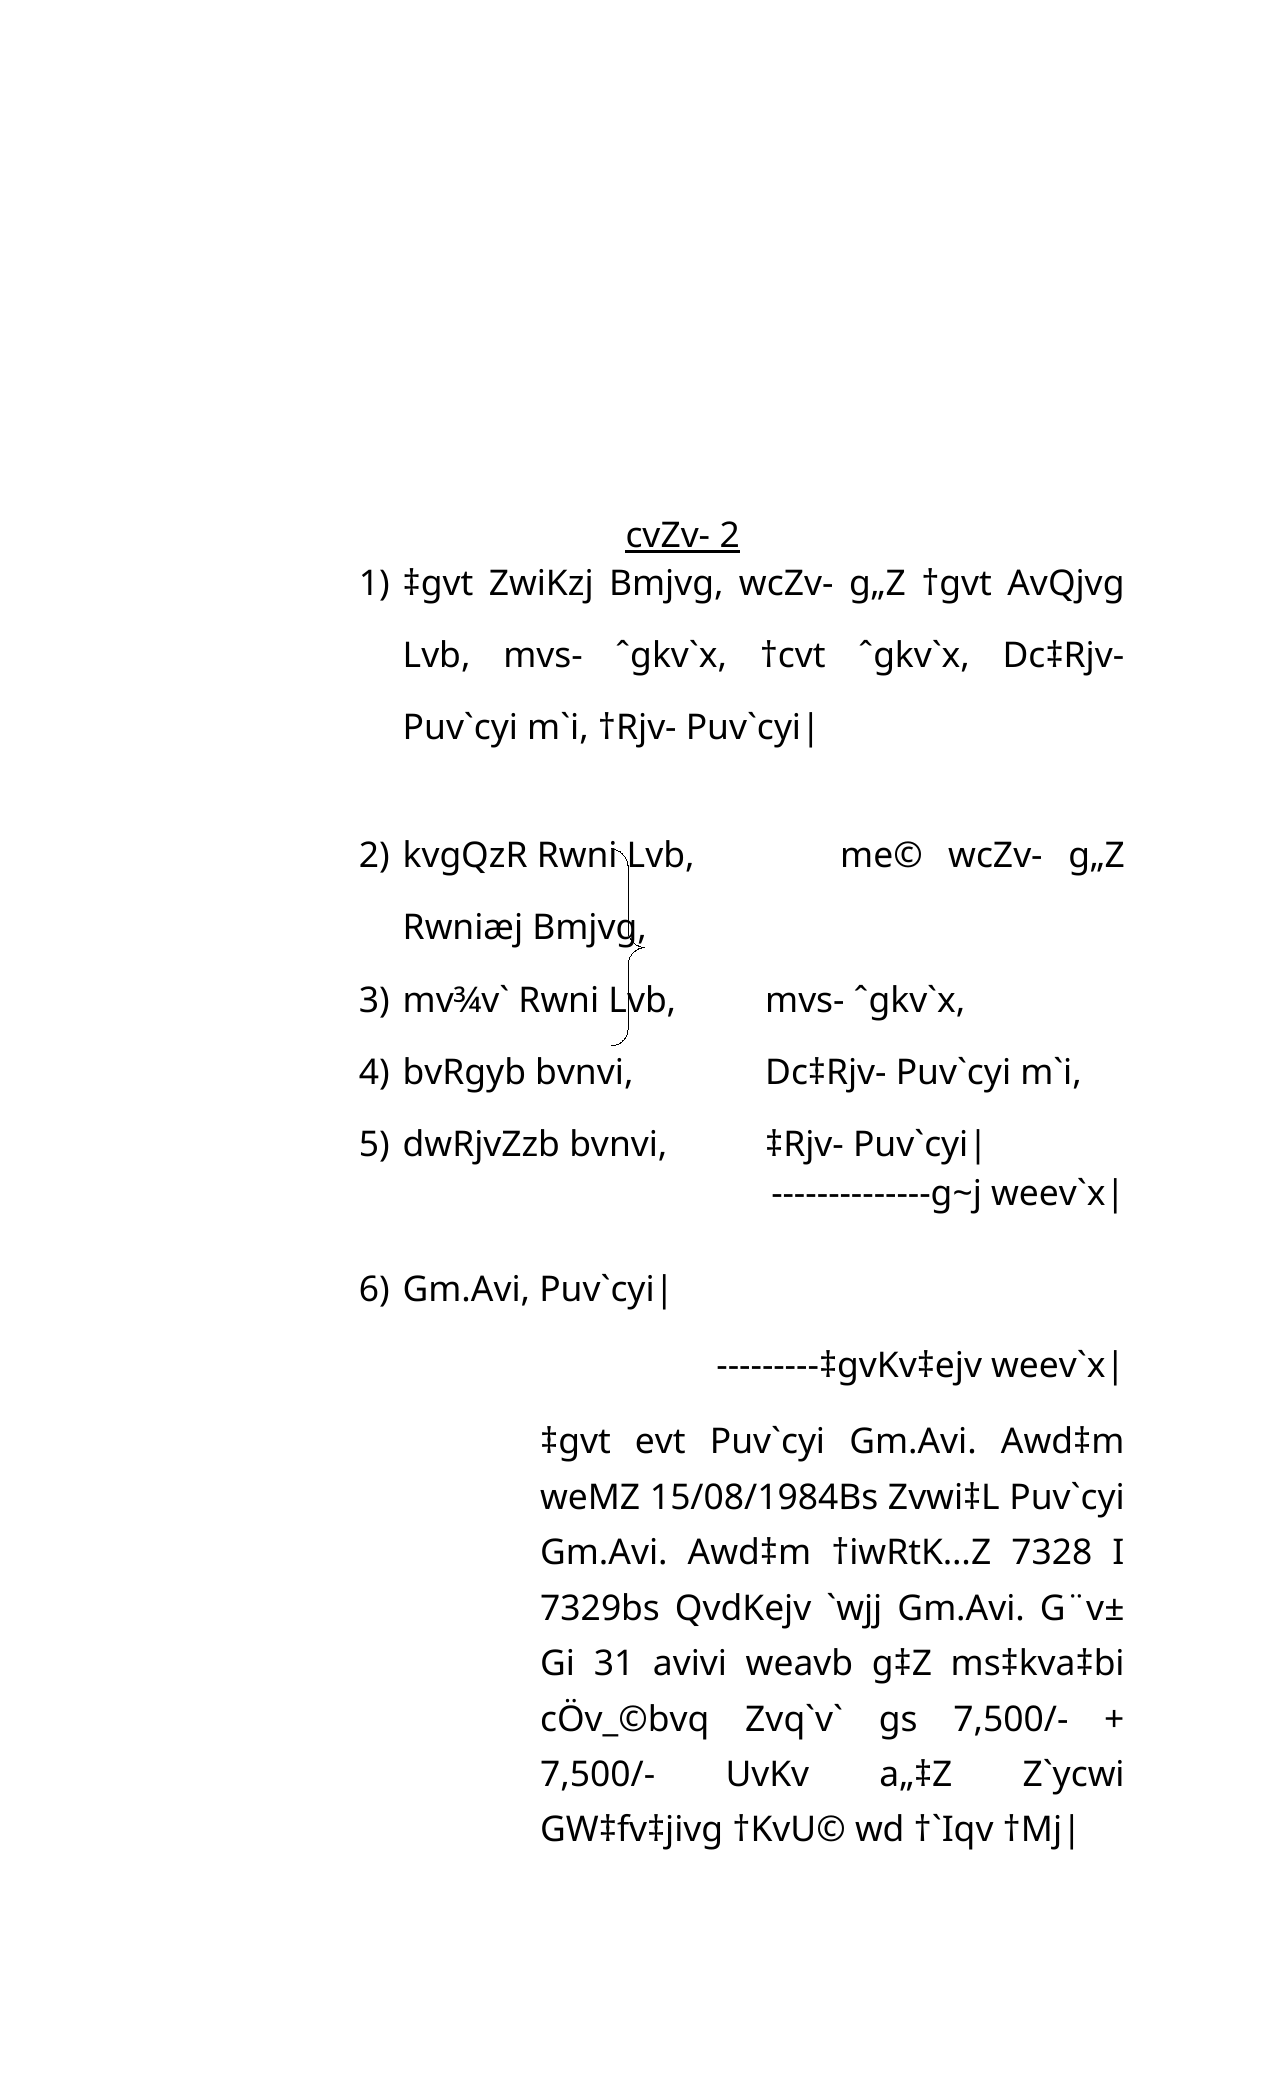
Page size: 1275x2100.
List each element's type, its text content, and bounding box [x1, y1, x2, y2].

list mv¾v` Rwni Lvb, mvs- ˆgkv`x, [359, 974, 628, 1022]
text ---------‡gvKv‡ejv weev`x| [240, 1340, 1125, 1388]
text ‡gvt evt Puv`cyi Gm.Avi. Awd‡m weMZ 15/08/1984Bs Zvwi‡L Puv`cyi Gm.Avi. Awd‡m †iwRtK…Z 7328 I 7329bs QvdKejv `wjj Gm.Avi. G¨v± Gi 31 avivi weavb g‡Z ms‡kva‡bi cÖv_©bvq Zvq`v` gs 7,500/- + 7,500/- UvKv a„‡Z Z`ycwi GW‡fv‡jivg †KvU© wd †`Iqv †Mj| [540, 1416, 1125, 1852]
list mv¾v` Rwni Lvb, mvs- ˆgkv`x, [629, 974, 1125, 1022]
list dwRjvZzb bvnvi, ‡Rjv- Puv`cyi| [359, 1119, 1125, 1167]
list bvRgyb bvnvi, Dc‡Rjv- Puv`cyi m`i, [359, 1046, 1125, 1095]
list --------------g~j weev`x| [402, 1167, 1125, 1215]
list kvgQzR Rwni Lvb, me© wcZv- g„Z Rwniæj Bmjvg, [359, 829, 1125, 950]
list Gm.Avi, Puv`cyi| [359, 1263, 1125, 1312]
list ‡gvt ZwiKzj Bmjvg, wcZv- g„Z †gvt AvQjvg Lvb, mvs- ˆgkv`x, †cvt ˆgkv`x, Dc‡Rjv- Puv`cyi m`i, †Rjv- Puv`cyi| [359, 557, 1125, 750]
